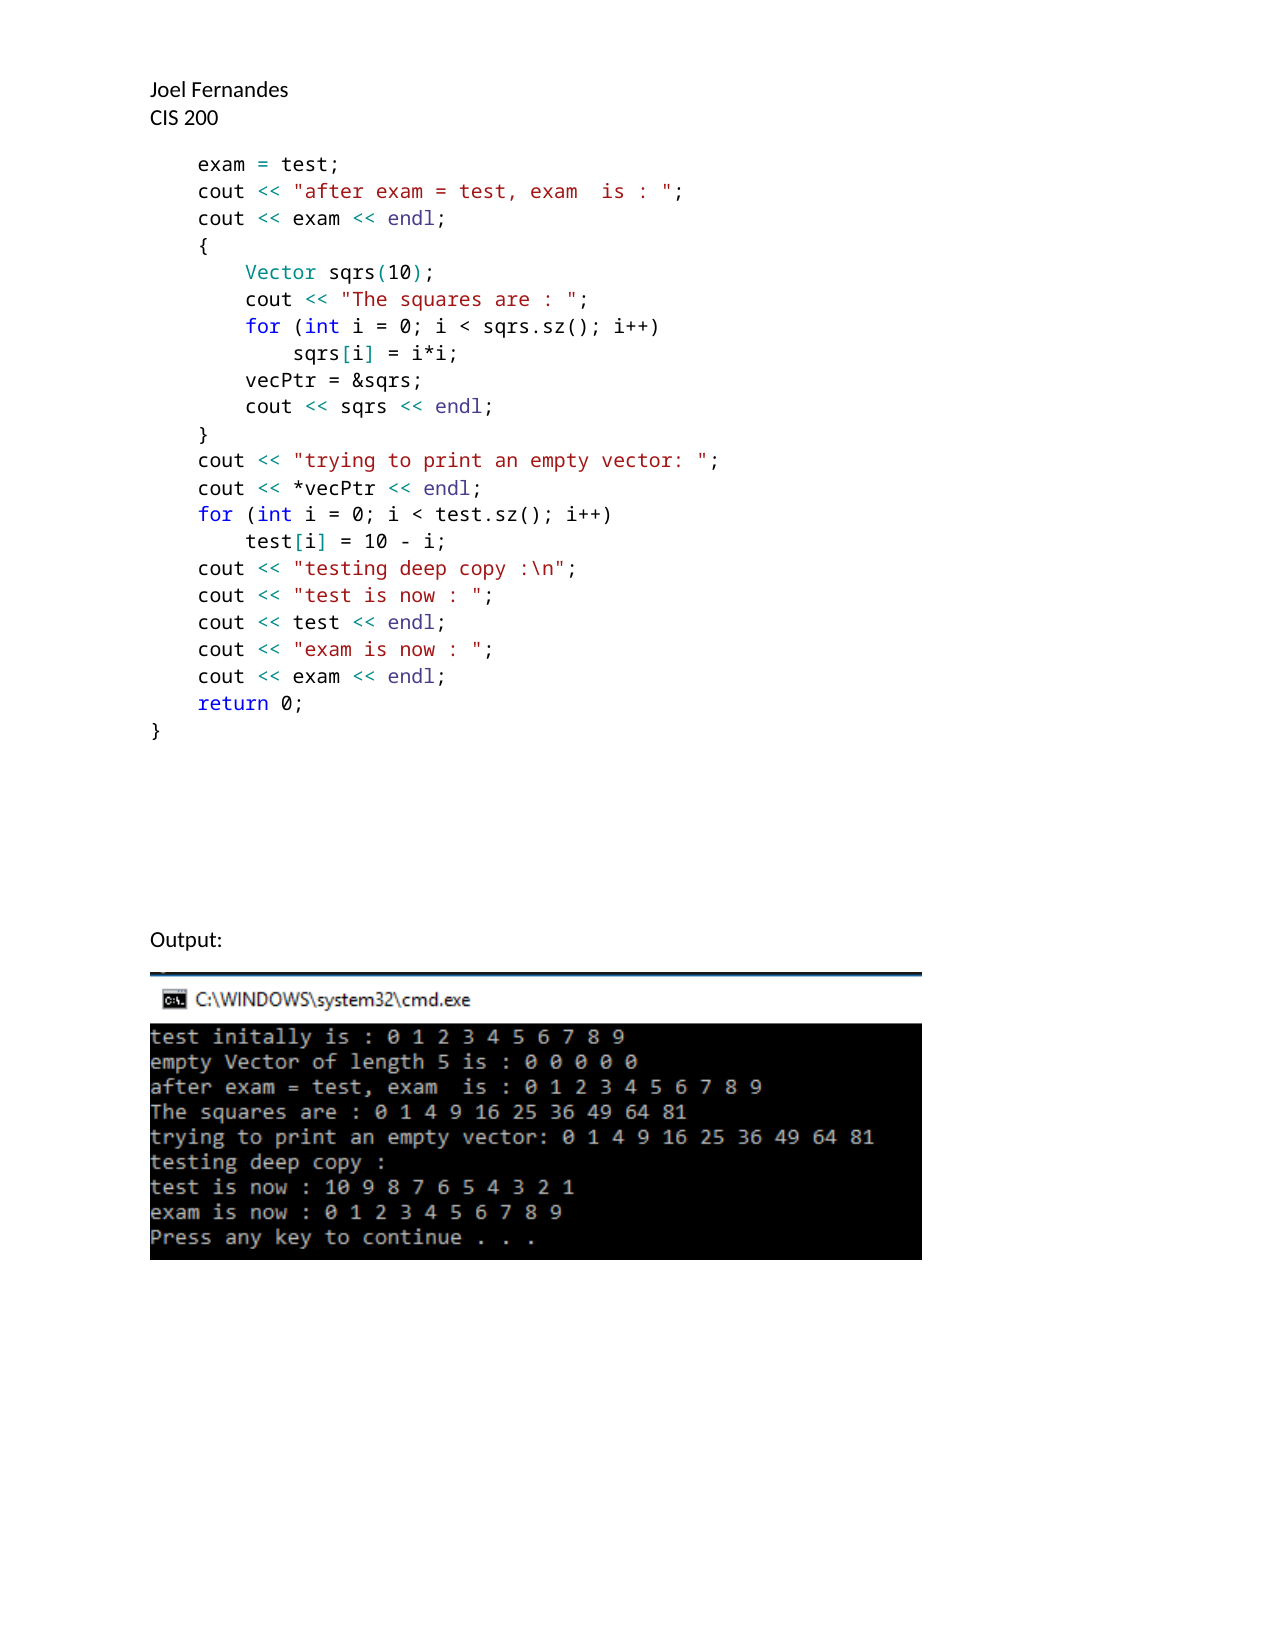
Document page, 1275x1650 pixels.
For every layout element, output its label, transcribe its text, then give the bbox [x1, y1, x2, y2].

text sqrs[i] = i*i; [150, 339, 1125, 366]
text return 0; [150, 689, 1125, 717]
text exam = test; [150, 150, 1125, 177]
text cout << test << endl; [150, 609, 1125, 636]
text cout << sqrs << endl; [150, 393, 1125, 420]
text } [150, 717, 1125, 743]
text for (int i = 0; i < test.sz(); i++) [150, 501, 1125, 528]
text test[i] = 10 - i; [150, 528, 1125, 555]
text cout << "trying to print an empty vector: "; [150, 447, 1125, 474]
text cout << "after exam = test, exam is : "; [150, 177, 1125, 204]
text cout << "The squares are : "; [150, 285, 1125, 312]
text for (int i = 0; i < sqrs.sz(); i++) [150, 312, 1125, 339]
text cout << exam << endl; [150, 663, 1125, 689]
text vecPtr = &sqrs; [150, 366, 1125, 393]
text cout << exam << endl; [150, 204, 1125, 231]
text { [150, 231, 1125, 258]
text cout << "test is now : "; [150, 582, 1125, 609]
text Vector sqrs(10); [150, 258, 1125, 285]
text Output: [150, 925, 1125, 953]
picture [150, 972, 922, 1260]
text cout << "testing deep copy :\n"; [150, 555, 1125, 582]
text } [150, 420, 1125, 447]
text cout << "exam is now : "; [150, 636, 1125, 663]
text cout << *vecPtr << endl; [150, 474, 1125, 501]
